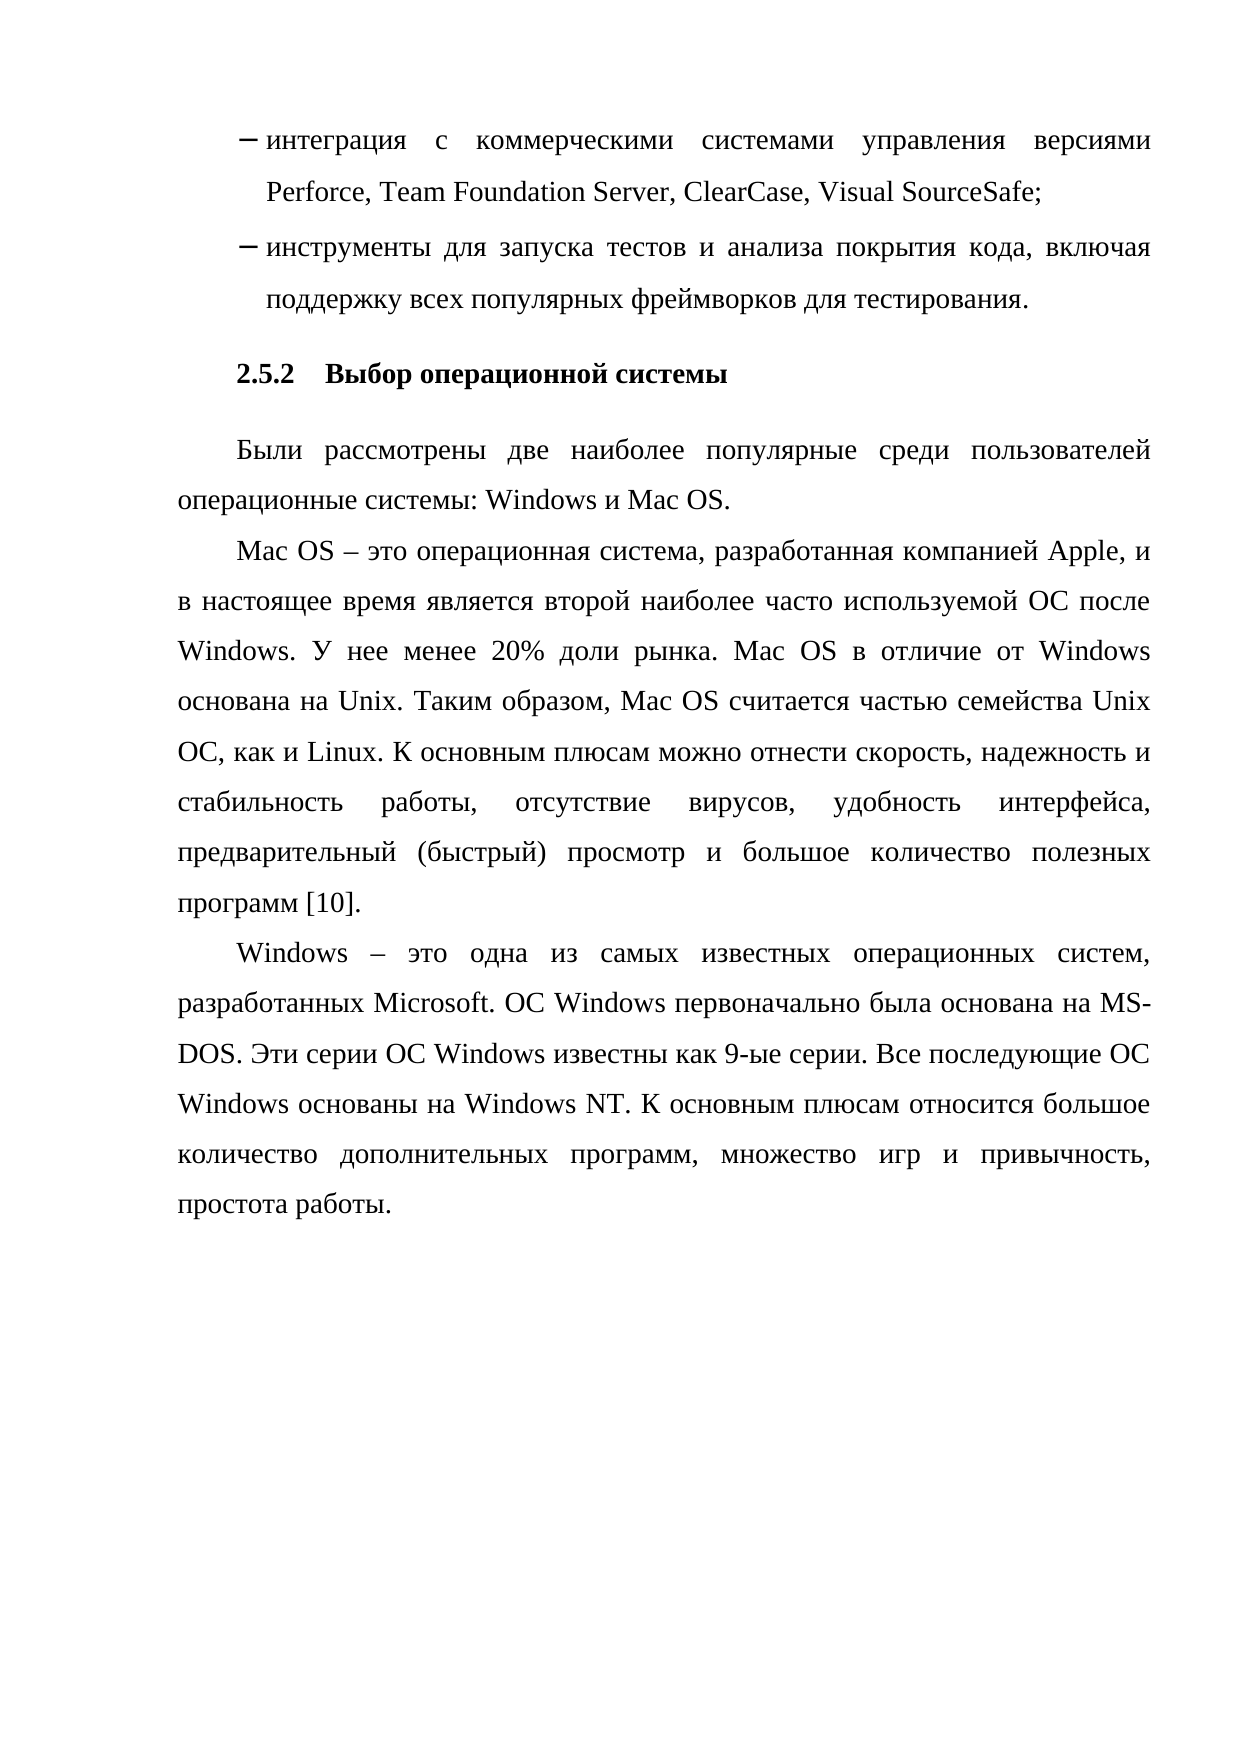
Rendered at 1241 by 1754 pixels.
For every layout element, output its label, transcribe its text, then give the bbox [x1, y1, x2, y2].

text Mac OS – это операционная система, разработанная компанией Apple, и в настоящее время является второй наиболее часто используемой ОС после Windows. У нее менее 20% доли рынка. Mac OS в отличие от Windows основана на Unix. Таким образом, Mac OS считается частью семейства Unix ОС, как и Linux. К основным плюсам можно отнести скорость, надежность и стабильность работы, отсутствие вирусов, удобность интерфейса, предварительный (быстрый) просмотр и большое количество полезных программ [10]. [177, 533, 1152, 918]
list интеграция с коммерческими системами управления версиями Perforce, Team Foundation Server, ClearCase, Visual SourceSafe; [236, 118, 1152, 208]
text Были рассмотрены две наиболее популярные среди пользователей операционные системы: Windows и Mac OS. [177, 432, 1152, 516]
list инструменты для запуска тестов и анализа покрытия кода, включая поддержку всех популярных фреймворков для тестирования. [236, 225, 1152, 315]
text Windows – это одна из самых известных операционных систем, разработанных Microsoft. ОС Windows первоначально была основана на MS-DOS. Эти серии ОС Windows известны как 9-ые серии. Все последующие ОС Windows основаны на Windows NT. К основным плюсам относится большое количество дополнительных программ, множество игр и привычность, простота работы. [177, 935, 1152, 1220]
list Выбор операционной системы [177, 357, 1152, 390]
